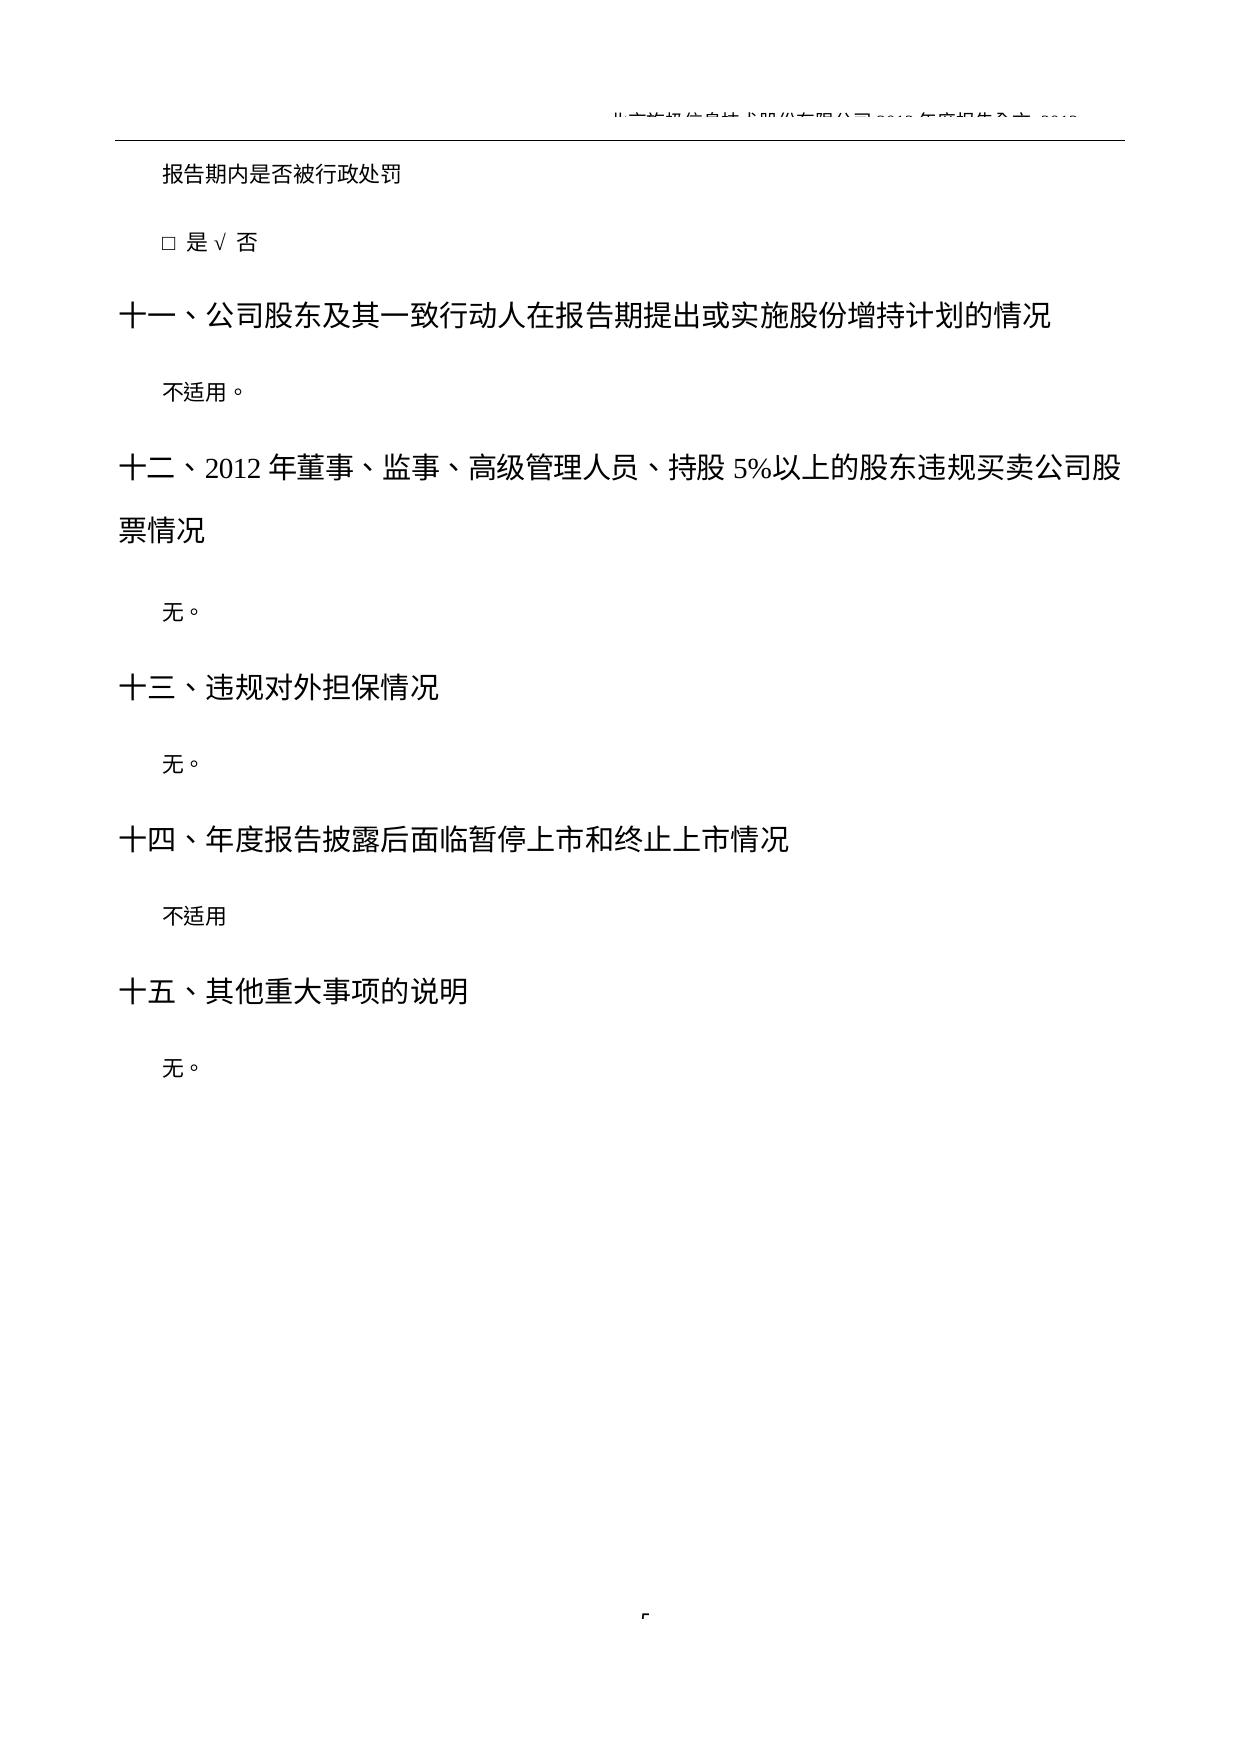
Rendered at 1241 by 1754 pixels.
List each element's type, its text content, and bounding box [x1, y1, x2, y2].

text □ 是 √ 否 [162, 227, 1138, 257]
text 无。 [162, 597, 1138, 627]
text 不适用 [162, 901, 1138, 931]
text 无。 [162, 749, 1138, 779]
subtitle 十三、违规对外担保情况 [118, 667, 1138, 707]
text 报告期内是否被行政处罚 [162, 159, 1138, 189]
subtitle 十一、公司股东及其一致行动人在报告期提出或实施股份增持计划的情况 [118, 295, 1138, 335]
subtitle 十四、年度报告披露后面临暂停上市和终止上市情况 [118, 819, 1138, 859]
text 无。 [162, 1053, 1138, 1083]
subtitle 十二、2012 年董事、监事、高级管理人员、持股 5%以上的股东违规买卖公司股 票情况 [118, 447, 1138, 550]
text 不适用。 [162, 377, 1138, 407]
subtitle 十五、其他重大事项的说明 [118, 971, 1138, 1011]
